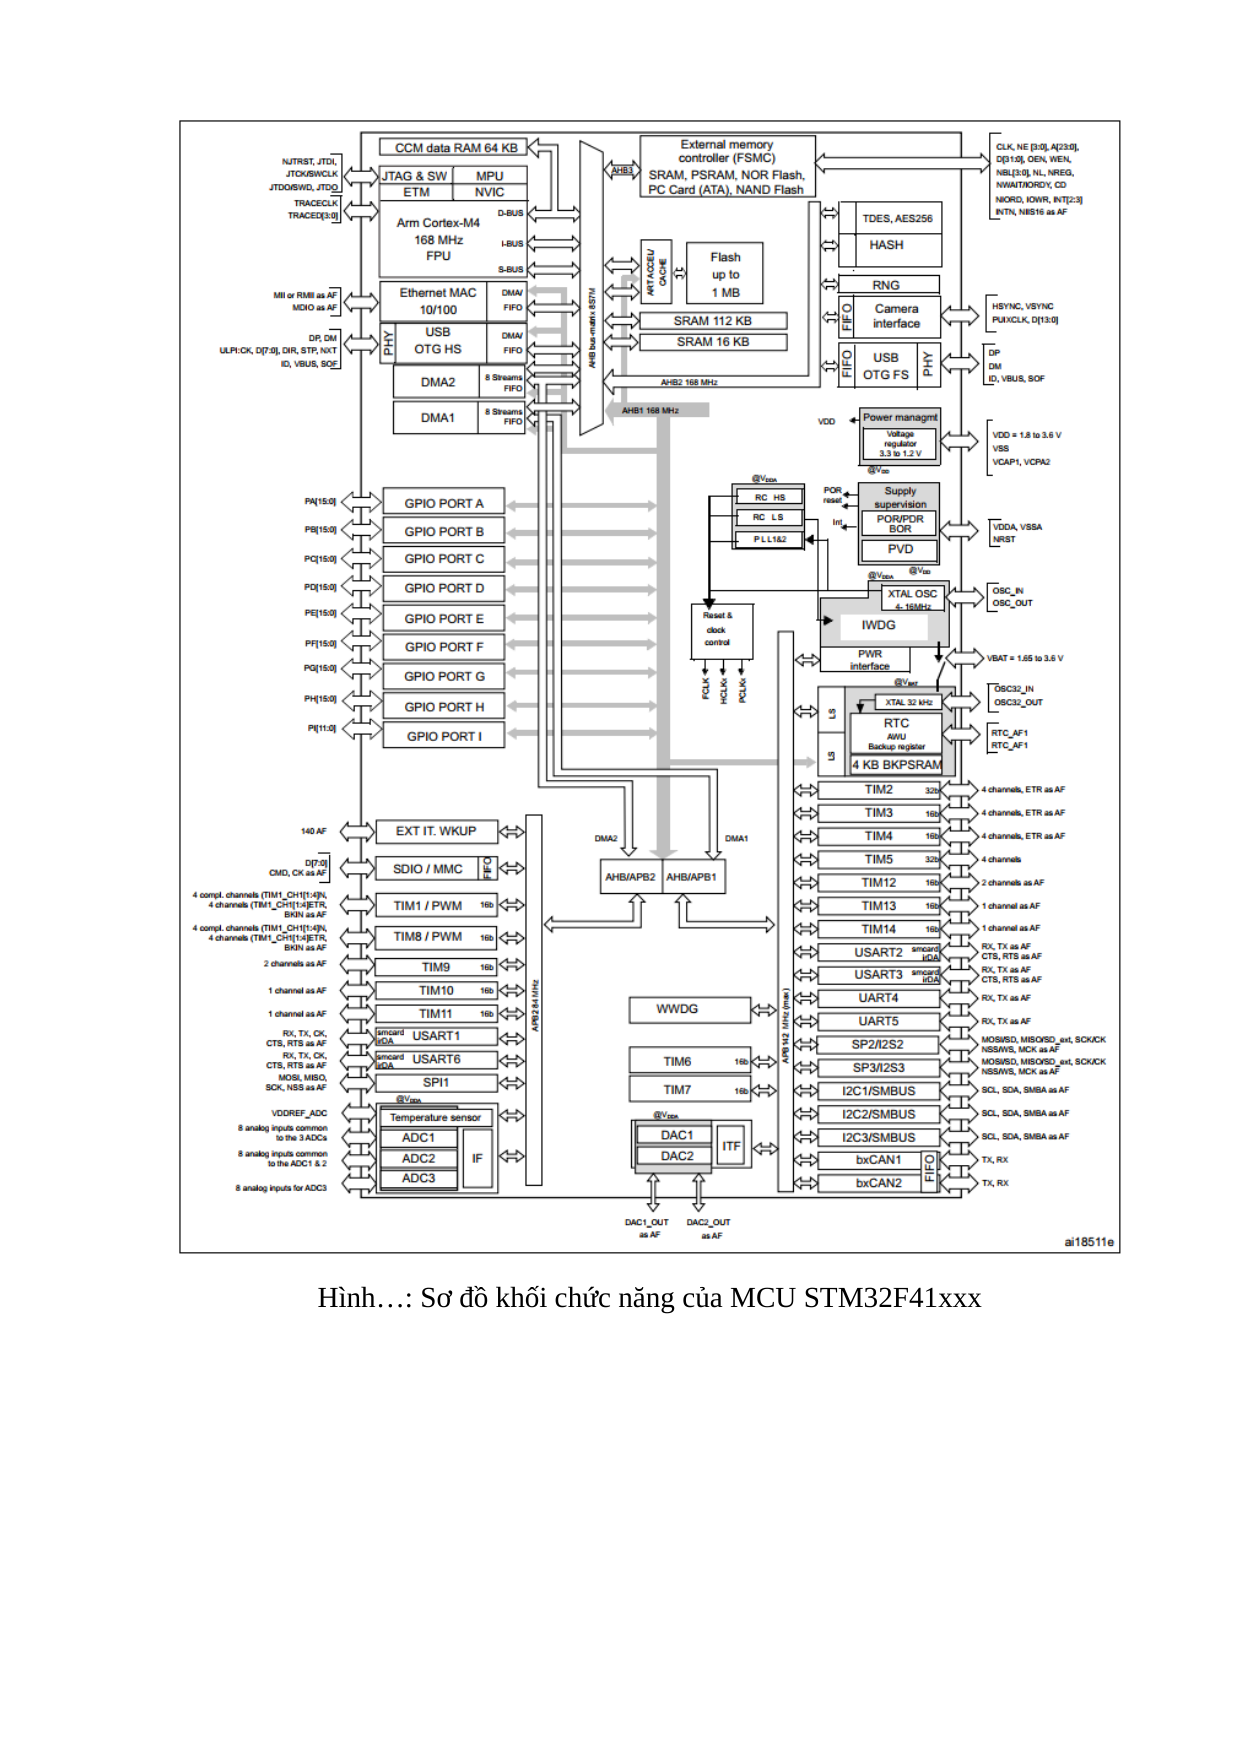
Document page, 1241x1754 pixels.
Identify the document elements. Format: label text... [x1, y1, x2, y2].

picture [177, 118, 1123, 1256]
text Hình…: Sơ đồ khối chức năng của MCU STM32F41xxx [177, 1280, 1122, 1314]
